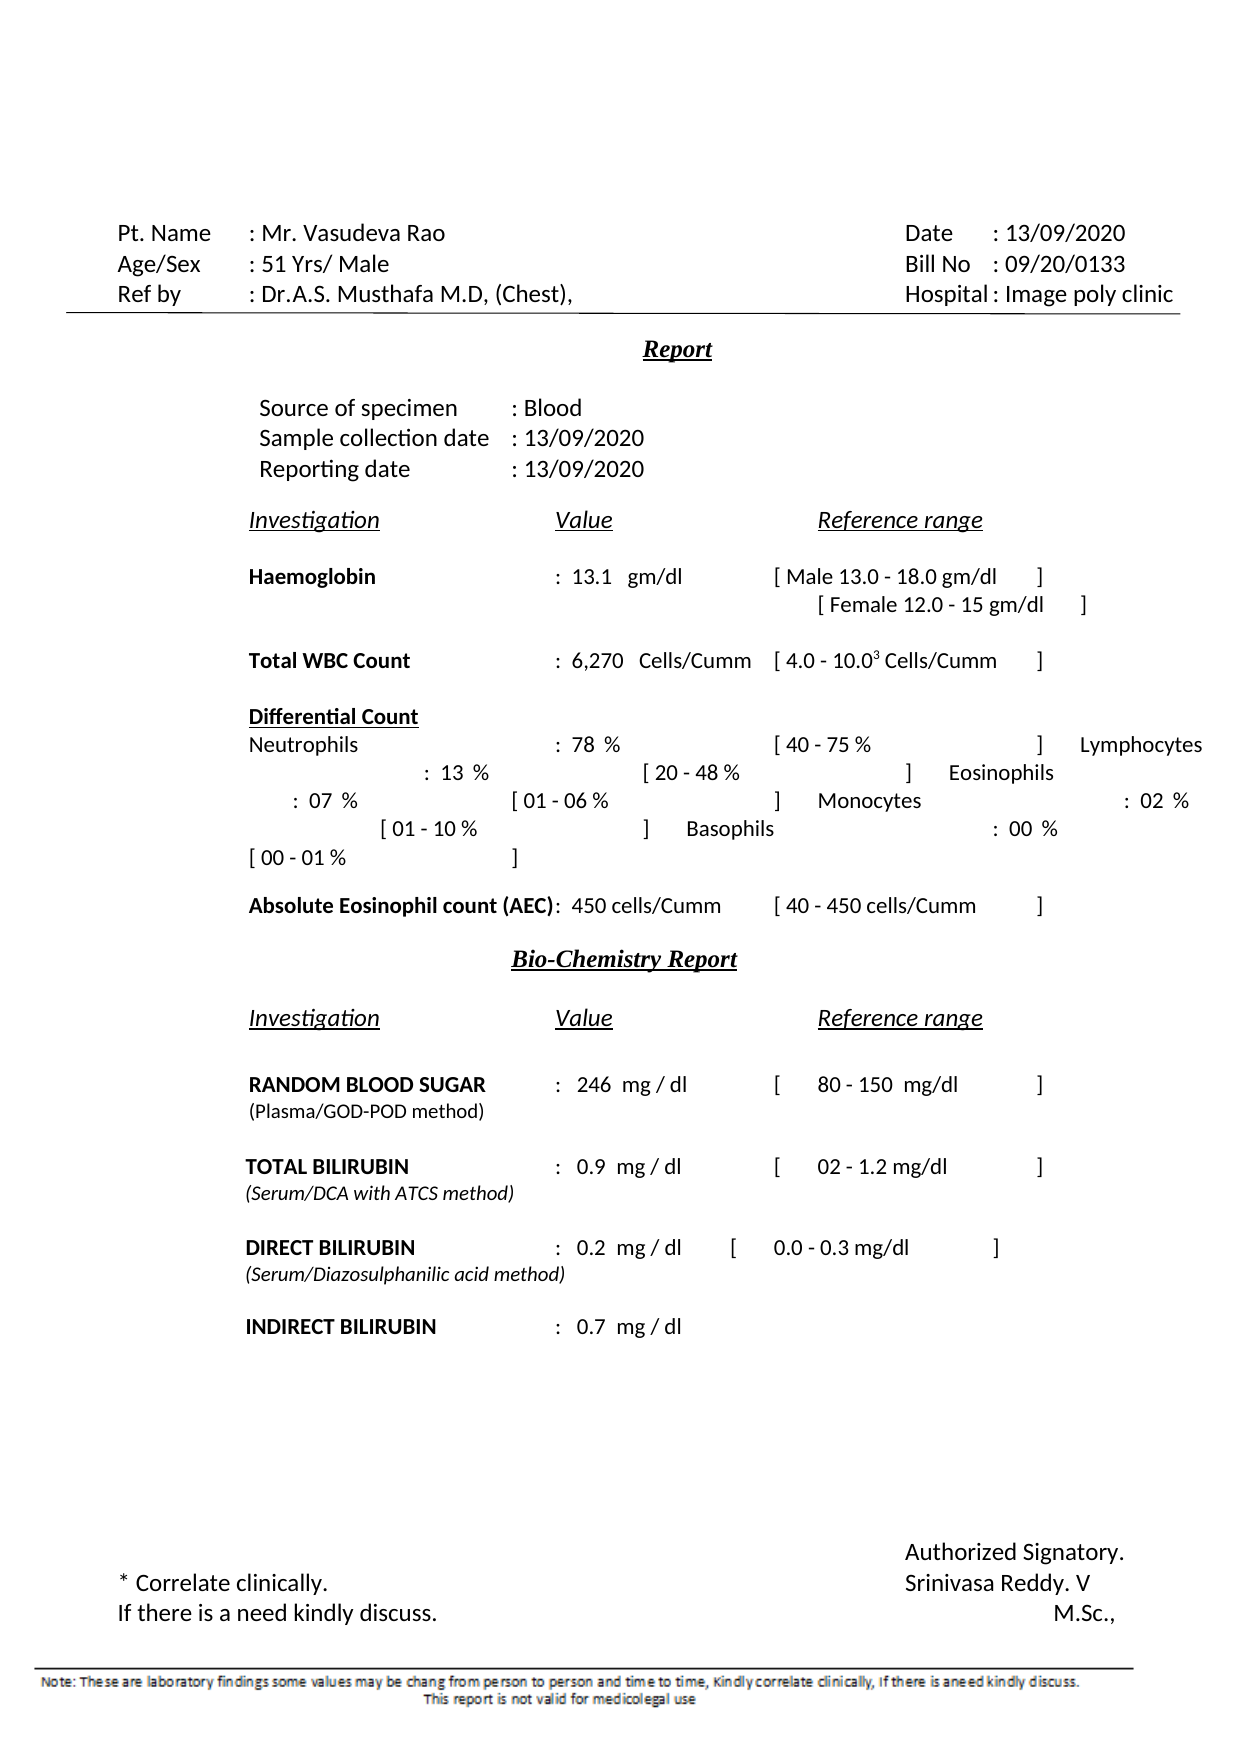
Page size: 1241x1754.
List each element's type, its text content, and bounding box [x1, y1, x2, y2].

text If there is a need kindly discuss. M.Sc., [74, 1597, 1210, 1628]
text Bio-Chemistry Report [467, 944, 1210, 973]
text Differential Count [205, 702, 1210, 731]
text RANDOM BLOOD SUGAR : 246 mg / dl [ 80 - 150 mg/dl ] [205, 1071, 1210, 1098]
text Sample collection date : 13/09/2020 [259, 422, 1210, 453]
text TOTAL BILIRUBIN : 0.9 mg / dl [ 02 - 1.2 mg/dl ] [161, 1152, 1210, 1180]
text Source of specimen : Blood [259, 392, 1210, 422]
text [ Female 12.0 - 15 gm/dl ] [774, 590, 1210, 618]
text Age/Sex : 51 Yrs/ Male Bill No : 09/20/0133 [74, 248, 1210, 278]
text Haemoglobin : 13.1 gm/dl [ Male 13.0 - 18.0 gm/dl ] [205, 562, 1210, 590]
text * Correlate clinically. Srinivasa Reddy. V [74, 1567, 1210, 1597]
text DIRECT BILIRUBIN : 0.2 mg / dl [ 0.0 - 0.3 mg/dl ] [161, 1233, 1210, 1261]
text Reporting date : 13/09/2020 [259, 453, 1210, 483]
text Investigation Value Reference range [205, 504, 1210, 534]
picture [30, 1665, 1137, 1709]
text (Serum/DCA with ATCS method) [161, 1180, 1210, 1205]
text (Serum/Diazosulphanilic acid method) [161, 1261, 1210, 1287]
text Investigation Value Reference range [205, 1002, 1210, 1032]
text Absolute Eosinophil count (AEC) : 450 cells/Cumm [ 40 - 450 cells/Cumm ] [205, 891, 1210, 919]
text Total WBC Count : 6,270 Cells/Cumm [ 4.0 - 10.03 Cells/Cumm ] [205, 646, 1210, 674]
text Report [599, 334, 1210, 363]
text (Plasma/GOD-POD method) [205, 1098, 1210, 1124]
text Neutrophils : 78 % [ 40 - 75 % ] Lymphocytes : 13 % [ 20 - 48 % ] Eosinophils : 07 % [ 01 - 06 % ] Monocytes : 02 % [ 01 - 10 % ] Basophils : 00 % [ 00 - 01 % ] [205, 731, 1210, 871]
text Ref by : Dr. A.S. Musthafa M.D, (Chest), Hospital : Image poly clinic [74, 278, 1210, 309]
text Authorized Signatory. [905, 1536, 1210, 1567]
text INDIRECT BILIRUBIN : 0.7 mg / dl [153, 1312, 1210, 1340]
text Pt. Name : Mr. Vasudeva Rao Date : 13/09/2020 [74, 217, 1210, 248]
